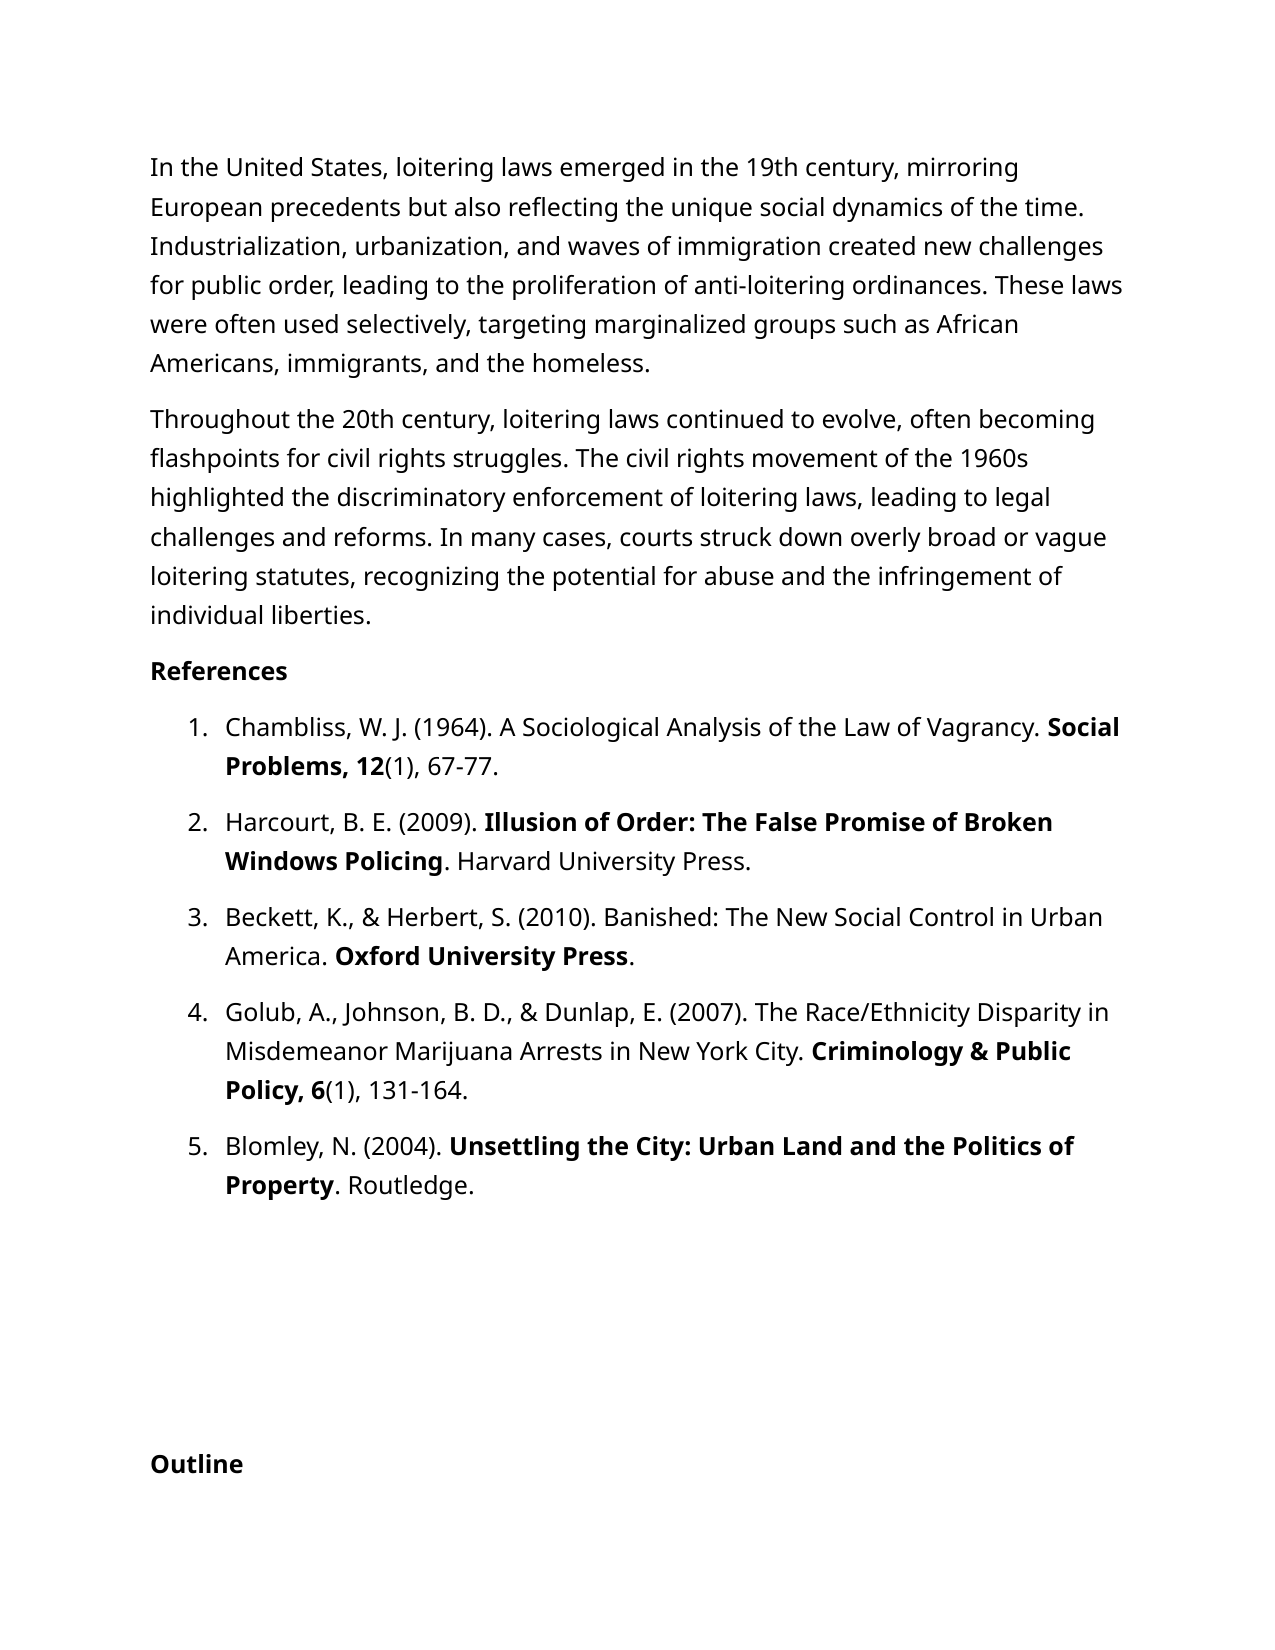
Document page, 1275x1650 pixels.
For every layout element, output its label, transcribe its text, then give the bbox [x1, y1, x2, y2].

text In the United States, loitering laws emerged in the 19th century, mirroring European precedents but also reflecting the unique social dynamics of the time. Industrialization, urbanization, and waves of immigration created new challenges for public order, leading to the proliferation of anti-loitering ordinances. These laws were often used selectively, targeting marginalized groups such as African Americans, immigrants, and the homeless. [150, 150, 1125, 380]
list Blomley, N. (2004). Unsettling the City: Urban Land and the Politics of Property. Routledge. [187, 1128, 1125, 1202]
list Harcourt, B. E. (2009). Illusion of Order: The False Promise of Broken Windows Policing. Harvard University Press. [187, 804, 1125, 877]
text Throughout the 20th century, loitering laws continued to evolve, often becoming flashpoints for civil rights struggles. The civil rights movement of the 1960s highlighted the discriminatory enforcement of loitering laws, leading to legal challenges and reforms. In many cases, courts struck down overly broad or vague loitering statutes, recognizing the potential for abuse and the infringement of individual liberties. [150, 402, 1125, 632]
list Chambliss, W. J. (1964). A Sociological Analysis of the Law of Vagrancy. Social Problems, 12(1), 67-77. [187, 709, 1125, 782]
text References [150, 653, 1125, 687]
text Outline [150, 1447, 1125, 1481]
list Golub, A., Johnson, B. D., & Dunlap, E. (2007). The Race/Ethnicity Disparity in Misdemeanor Marijuana Arrests in New York City. Criminology & Public Policy, 6(1), 131-164. [187, 994, 1125, 1107]
list Beckett, K., & Herbert, S. (2010). Banished: The New Social Control in Urban America. Oxford University Press. [187, 899, 1125, 972]
